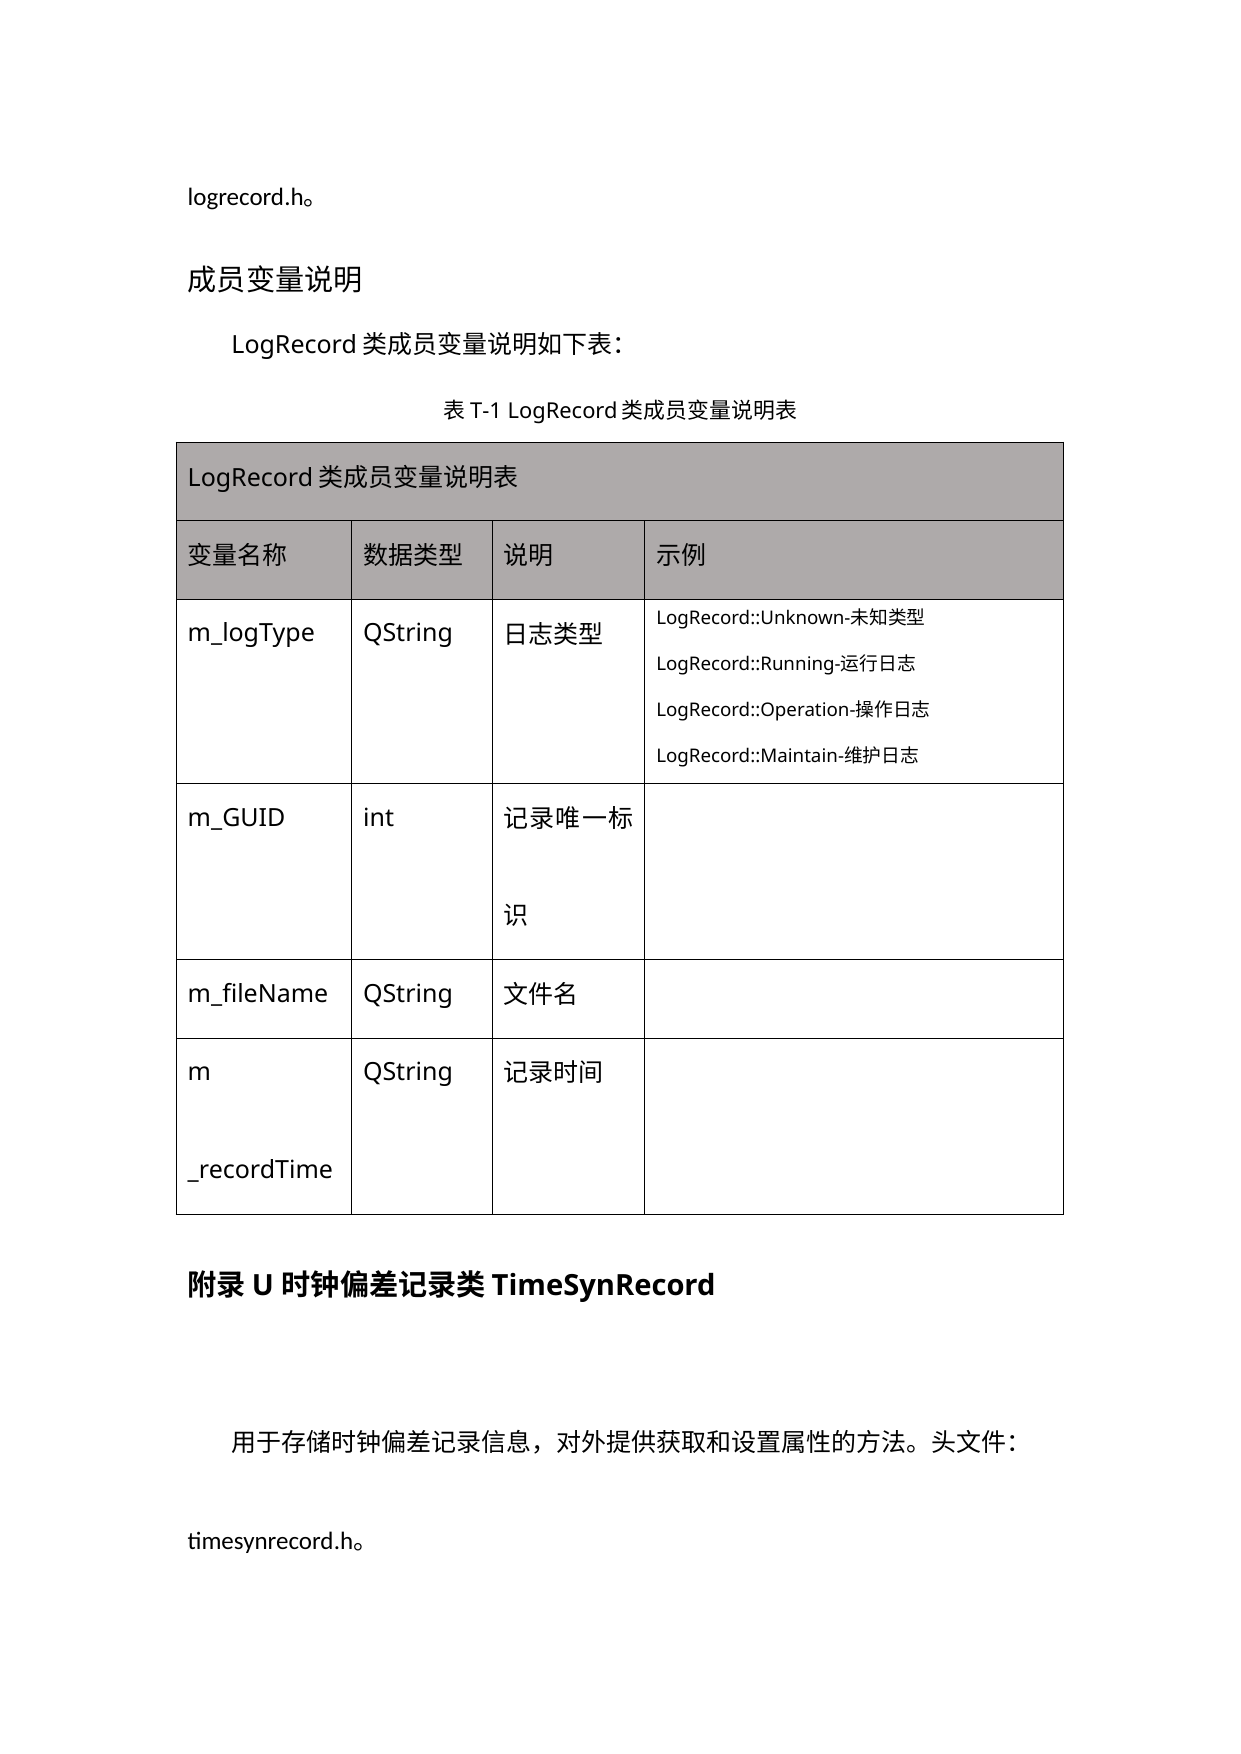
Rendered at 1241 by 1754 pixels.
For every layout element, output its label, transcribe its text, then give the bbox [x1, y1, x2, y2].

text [187, 162, 1053, 227]
table_cell m_fileName [177, 960, 351, 1037]
text 表T-1 LogRecord类成员变量说明表 [187, 393, 1053, 426]
text 成员变量说明 [187, 245, 1053, 310]
table_cell QString [352, 600, 492, 783]
table_cell QString [352, 960, 492, 1037]
table_cell 日志类型 [493, 600, 644, 783]
table_cell 变量名称 [177, 521, 351, 599]
table_cell int [352, 784, 492, 959]
table_cell [645, 1039, 1063, 1213]
table_cell [645, 784, 1063, 959]
table_cell 记录时间 [493, 1039, 644, 1213]
table_cell m_GUID [177, 784, 351, 959]
table_cell m_logType [177, 600, 351, 783]
table_cell 记录唯一标识 [493, 784, 644, 959]
text LogRecord类成员变量说明如下表： [187, 310, 1053, 375]
table_cell QString [352, 1039, 492, 1213]
table_cell [645, 960, 1063, 1037]
table_cell m_recordTime [177, 1039, 351, 1213]
text 用于存储时钟偏差记录信息，对外提供获取和设置属性的方法。头文件：timesynrecord.h。 [187, 1408, 1053, 1571]
table_cell 数据类型 [352, 521, 492, 599]
table_cell 说明 [493, 521, 644, 599]
table_header LogRecord类成员变量说明表 [177, 443, 1063, 520]
table_cell 文件名 [493, 960, 644, 1037]
table_cell 示例 [645, 521, 1063, 599]
subtitle 附录U 时钟偏差记录类TimeSynRecord [187, 1250, 1053, 1315]
table_cell LogRecord::Unknown-未知类型 LogRecord::Running-运行日志 LogRecord::Operation-操作日志 LogRecord::Maintain-维护日志 [645, 600, 1063, 783]
